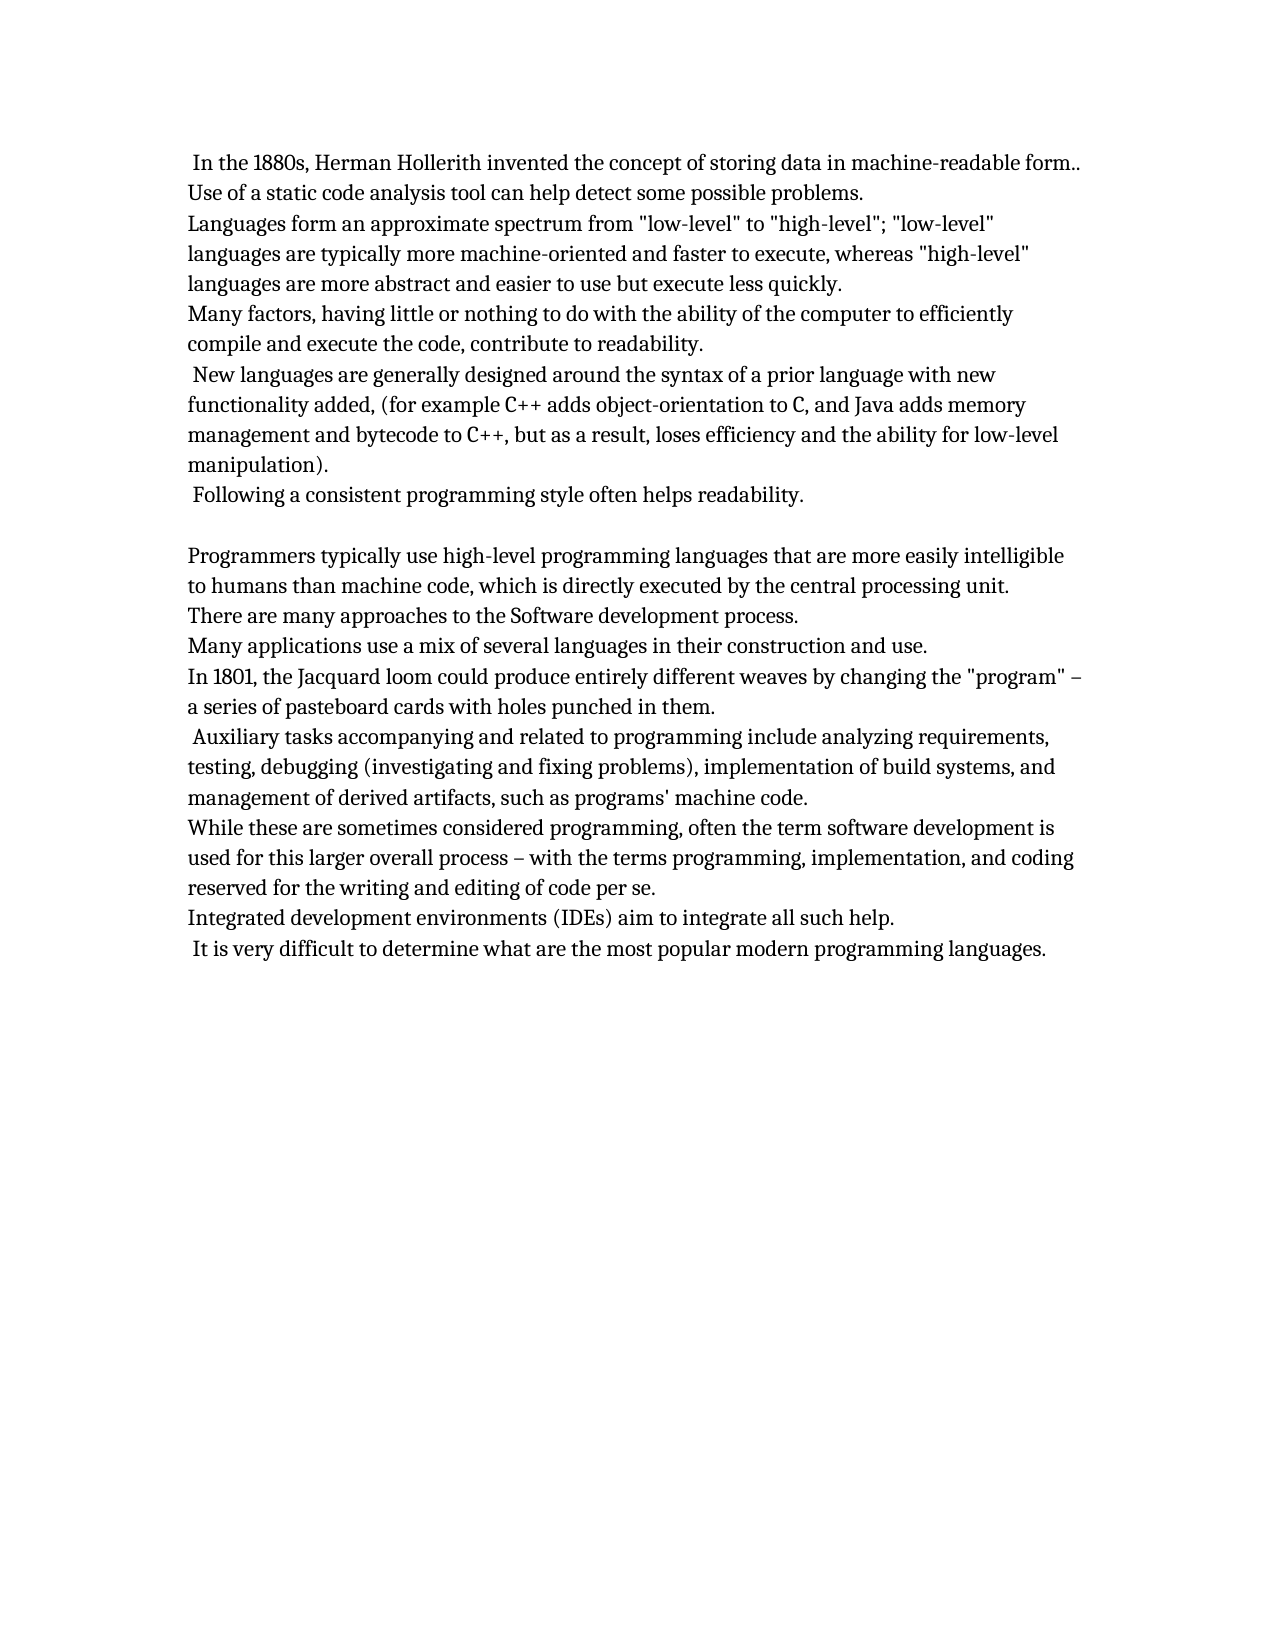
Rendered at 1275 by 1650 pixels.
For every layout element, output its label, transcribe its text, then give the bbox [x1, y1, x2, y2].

text In the 1880s, Herman Hollerith invented the concept of storing data in machine-readable form.. Use of a static code analysis tool can help detect some possible problems. Languages form an approximate spectrum from "low-level" to "high-level"; "low-level" languages are typically more machine-oriented and faster to execute, whereas "high-level" languages are more abstract and easier to use but execute less quickly. Many factors, having little or nothing to do with the ability of the computer to efficiently compile and execute the code, contribute to readability. New languages are generally designed around the syntax of a prior language with new functionality added, (for example C++ adds object-orientation to C, and Java adds memory management and bytecode to C++, but as a result, loses efficiency and the ability for low-level manipulation). Following a consistent programming style often helps readability. Programmers typically use high-level programming languages that are more easily intelligible to humans than machine code, which is directly executed by the central processing unit. There are many approaches to the Software development process. Many applications use a mix of several languages in their construction and use. In 1801, the Jacquard loom could produce entirely different weaves by changing the "program" – a series of pasteboard cards with holes punched in them. Auxiliary tasks accompanying and related to programming include analyzing requirements, testing, debugging (investigating and fixing problems), implementation of build systems, and management of derived artifacts, such as programs' machine code. While these are sometimes considered programming, often the term software development is used for this larger overall process – with the terms programming, implementation, and coding reserved for the writing and editing of code per se. Integrated development environments (IDEs) aim to integrate all such help. It is very difficult to determine what are the most popular modern programming languages. [187, 150, 1087, 962]
